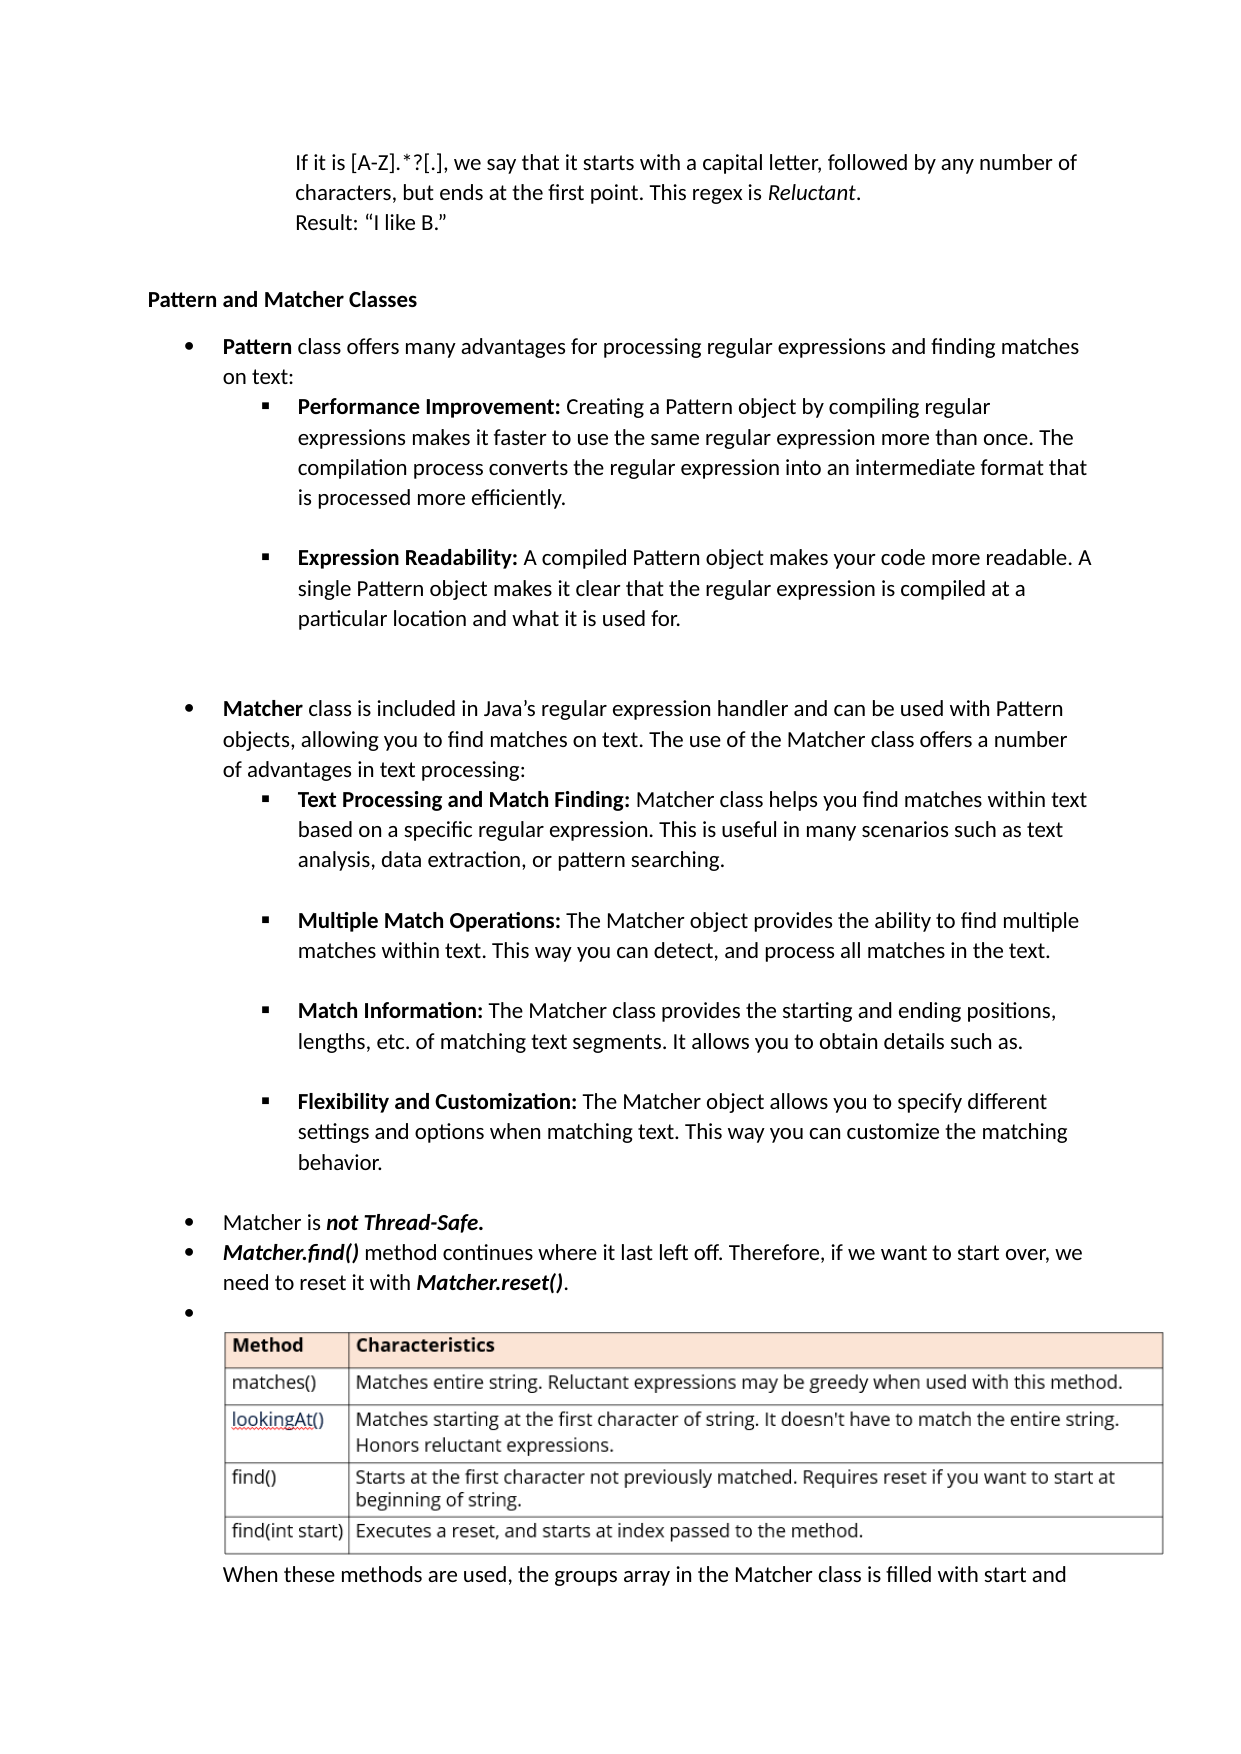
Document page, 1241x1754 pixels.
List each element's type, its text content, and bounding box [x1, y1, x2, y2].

list Performance Improvement: Creating a Pattern object by compiling regular expressions makes it faster to use the same regular expression more than once. The compilation process converts the regular expression into an intermediate format that is processed more efficiently. [260, 392, 1093, 511]
list Multiple Match Operations: The Matcher object provides the ability to find multiple matches within text. This way you can detect, and process all matches in the text. [260, 906, 1093, 964]
list Matcher is not Thread-Safe. [185, 1208, 1093, 1236]
list If it is [A-Z].*?[.], we say that it starts with a capital letter, followed by any number of characters, but ends at the first point. This regex is Reluctant. Result: “I like B.” [295, 148, 1093, 266]
picture [222, 1328, 1168, 1558]
list Match Information: The Matcher class provides the starting and ending positions, lengths, etc. of matching text segments. It allows you to obtain details such as. [260, 997, 1093, 1055]
list Matcher.find() method continues where it last left off. Therefore, if we want to start over, we need to reset it with Matcher.reset(). [185, 1238, 1093, 1296]
text Pattern and Matcher Classes [148, 285, 1093, 313]
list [185, 1299, 1093, 1588]
list Flexibility and Customization: The Matcher object allows you to specify different settings and options when matching text. This way you can customize the matching behavior. [260, 1087, 1093, 1176]
list Text Processing and Match Finding: Matcher class helps you find matches within text based on a specific regular expression. This is useful in many scenarios such as text analysis, data extraction, or pattern searching. [260, 785, 1093, 904]
list Pattern class offers many advantages for processing regular expressions and finding matches on text: [185, 332, 1093, 390]
list Expression Readability: A compiled Pattern object makes your code more readable. A single Pattern object makes it clear that the regular expression is compiled at a particular location and what it is used for. [260, 543, 1093, 662]
list Matcher class is included in Java’s regular expression handler and can be used with Pattern objects, allowing you to find matches on text. The use of the Matcher class offers a number of advantages in text processing: [185, 694, 1093, 783]
